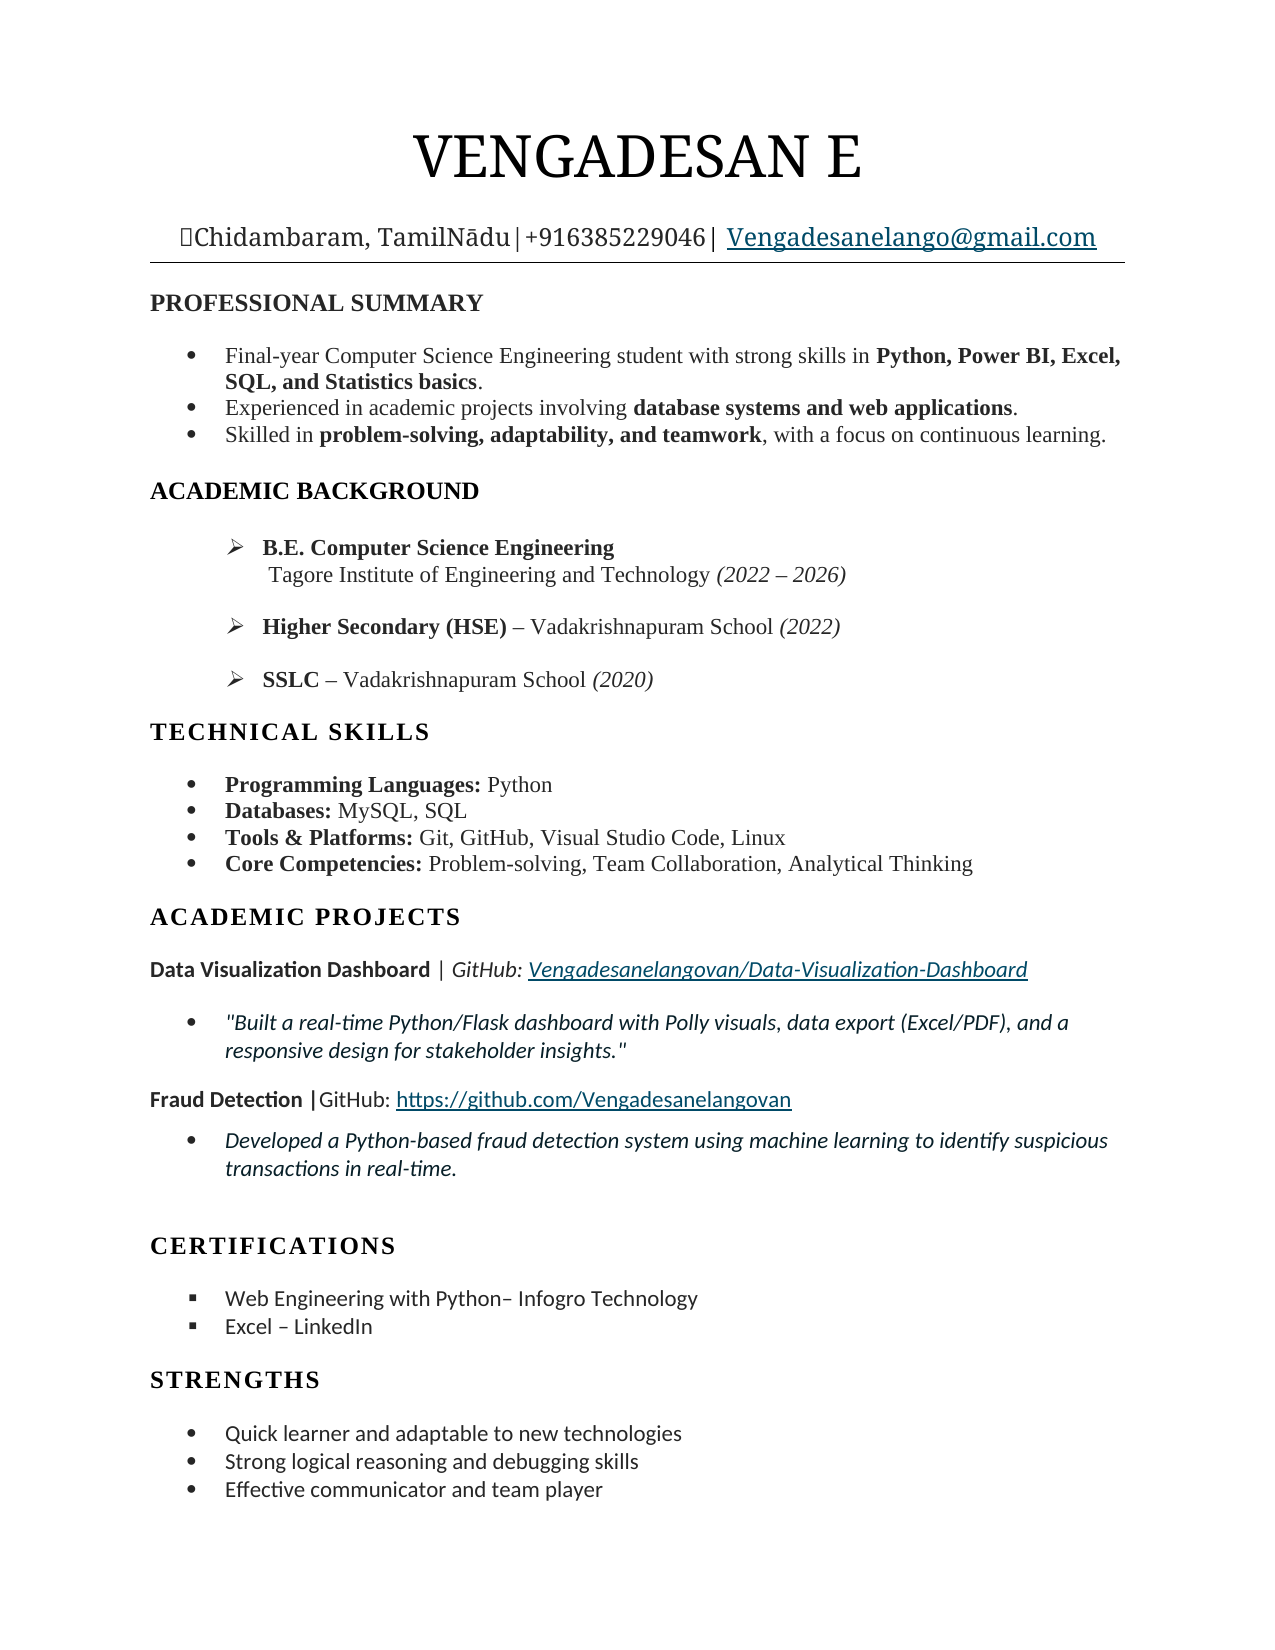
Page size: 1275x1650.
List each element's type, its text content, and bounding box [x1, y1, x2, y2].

subtitle Strengths [150, 1366, 1125, 1394]
list Quick learner and adaptable to new technologies [187, 1419, 1125, 1447]
list Databases: MySQL, SQL [187, 798, 1125, 824]
list Higher Secondary (HSE) – Vadakrishnapuram School (2022) [225, 613, 1125, 640]
list Strong logical reasoning and debugging skills [187, 1447, 1125, 1475]
subtitle Technical Skills [150, 717, 1125, 746]
list Excel – LinkedIn [187, 1312, 1125, 1341]
text Fraud Detection |GitHub: https://github.com/Vengadesanelangovan [150, 1085, 1125, 1113]
text VENGADESAN E [150, 115, 1125, 194]
list Programming Languages: Python [187, 771, 1125, 798]
list Tools & Platforms: Git, GitHub, Visual Studio Code, Linux [187, 824, 1125, 850]
list SSLC – Vadakrishnapuram School (2020) [225, 666, 1125, 692]
list Final-year Computer Science Engineering student with strong skills in Python, Power BI, Excel, SQL, and Statistics basics. [187, 342, 1125, 394]
list Skilled in problem-solving, adaptability, and teamwork, with a focus on continuous learning. [187, 421, 1125, 447]
list Experienced in academic projects involving database systems and web applications. [187, 394, 1125, 421]
list "Built a real-time Python/Flask dashboard with Polly visuals, data export (Excel/PDF), and a responsive design for stakeholder insights." [187, 1008, 1125, 1064]
list Developed a Python-based fraud detection system using machine learning to identify suspicious transactions in real-time. [187, 1126, 1125, 1182]
list Effective communicator and team player [187, 1475, 1125, 1503]
subtitle Certifications [150, 1231, 1125, 1259]
subtitle ACADEMIC BACKGROUND [150, 476, 1125, 505]
list Web Engineering with Python– Infogro Technology [187, 1284, 1125, 1312]
text 📍Chidambaram, TamilNādu|+916385229046| Vengadesanelango@gmail.com [150, 219, 1125, 262]
text Data Visualization Dashboard | GitHub: Vengadesanelangovan/Data-Visualization-Dashboard [150, 955, 1125, 983]
text PROFESSIONAL SUMMARY [150, 288, 1125, 317]
list B.E. Computer Science Engineering [225, 534, 1125, 561]
list Core Competencies: Problem-solving, Team Collaboration, Analytical Thinking [187, 850, 1125, 877]
list Tagore Institute of Engineering and Technology (2022 – 2026) [262, 561, 1125, 587]
subtitle Academic Projects [150, 902, 1125, 930]
